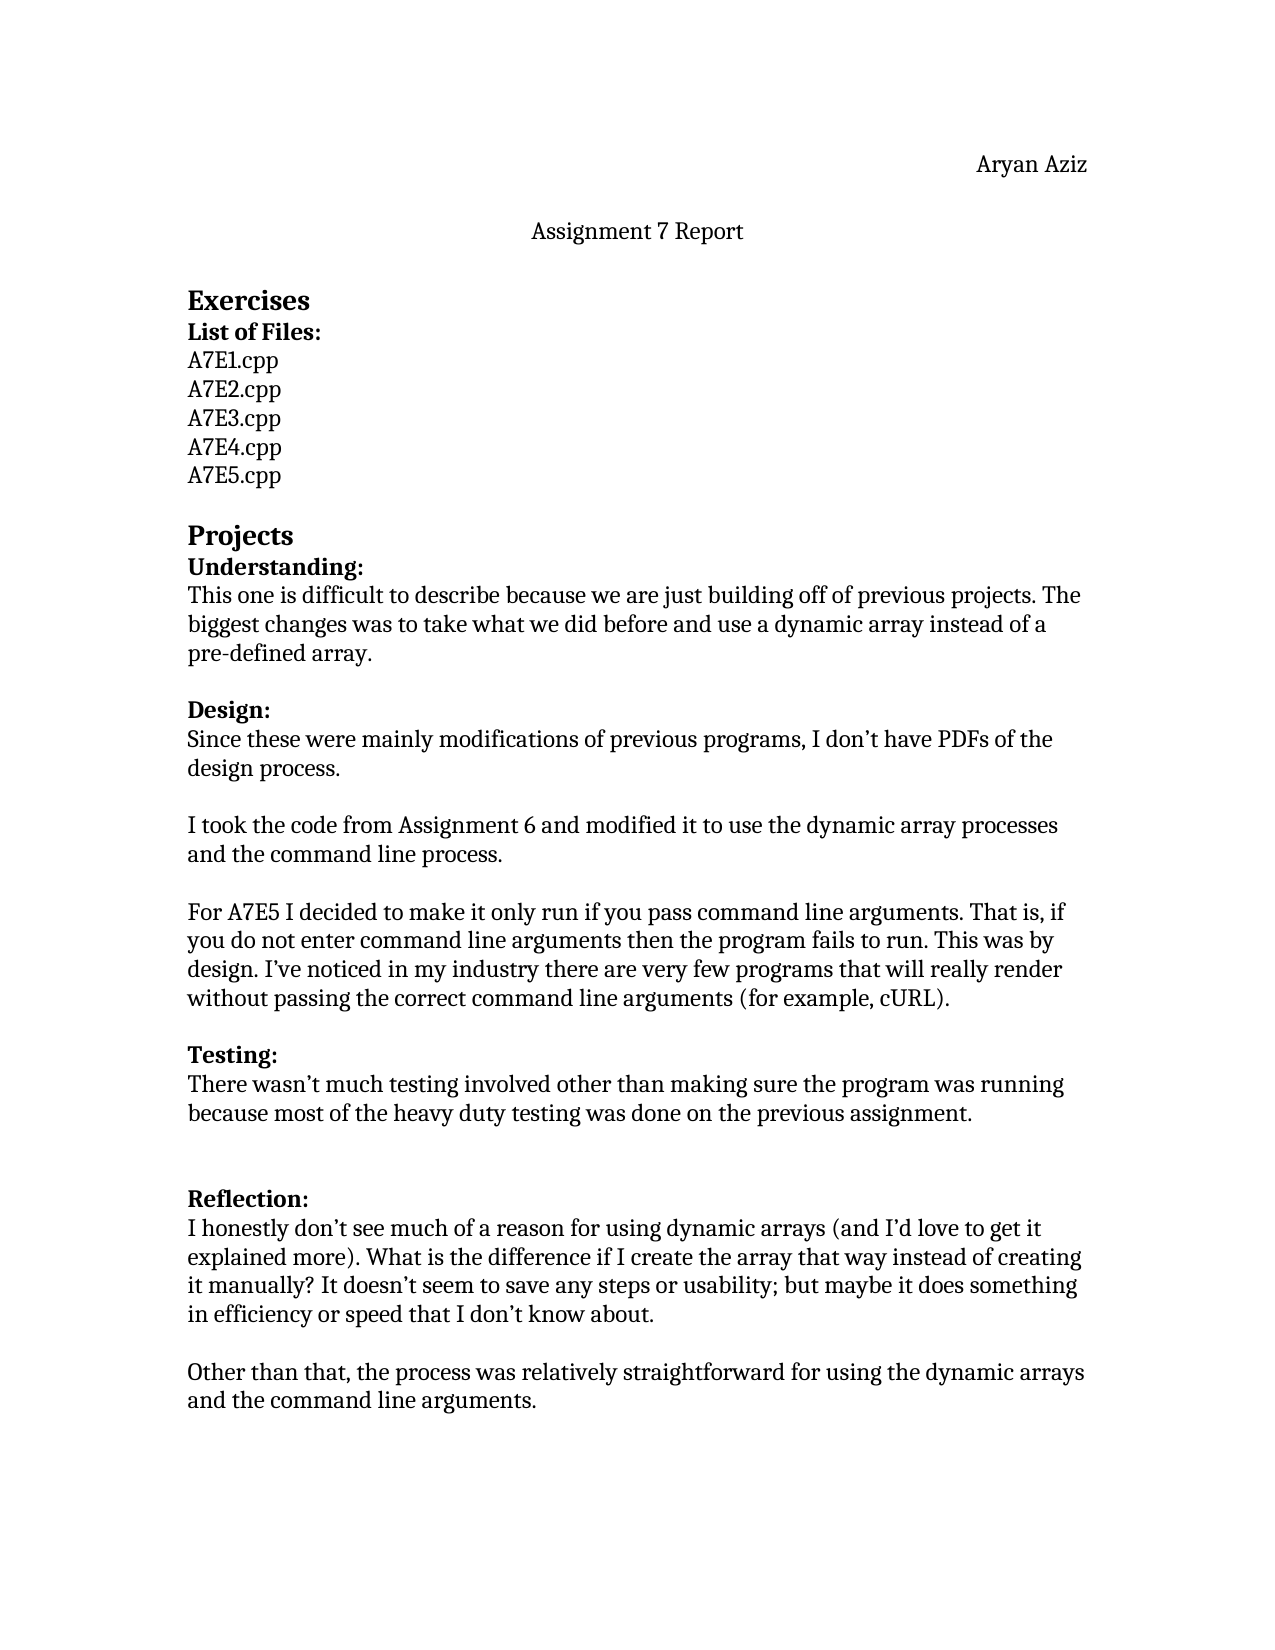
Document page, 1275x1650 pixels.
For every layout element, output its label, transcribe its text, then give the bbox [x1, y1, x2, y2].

text Reflection: [187, 1185, 1087, 1214]
text Aryan Aziz [187, 150, 1087, 179]
text Exercises [187, 284, 1087, 318]
text Design: [187, 696, 1087, 725]
text For A7E5 I decided to make it only run if you pass command line arguments. That is, if you do not enter command line arguments then the program fails to run. This was by design. I’ve noticed in my industry there are very few programs that will really render without passing the correct command line arguments (for example, cURL). [187, 897, 1087, 1012]
text I honestly don’t see much of a reason for using dynamic arrays (and I’d love to get it explained more). What is the difference if I create the array that way instead of creating it manually? It doesn’t seem to save any steps or usability; but maybe it does something in efficiency or speed that I don’t know about. [187, 1214, 1087, 1329]
text A7E4.cpp [187, 433, 1087, 461]
text List of Files: [187, 318, 1087, 346]
text A7E3.cpp [187, 404, 1087, 433]
text Understanding: [187, 552, 1087, 581]
text Projects [187, 519, 1087, 552]
text A7E2.cpp [187, 375, 1087, 404]
text A7E5.cpp [187, 461, 1087, 490]
text There wasn’t much testing involved other than making sure the program was running because most of the heavy duty testing was done on the previous assignment. [187, 1070, 1087, 1127]
text A7E1.cpp [187, 346, 1087, 375]
text I took the code from Assignment 6 and modified it to use the dynamic array processes and the command line process. [187, 811, 1087, 869]
text This one is difficult to describe because we are just building off of previous projects. The biggest changes was to take what we did before and use a dynamic array instead of a pre-defined array. [187, 581, 1087, 667]
text Other than that, the process was relatively straightforward for using the dynamic arrays and the command line arguments. [187, 1357, 1087, 1415]
text Testing: [187, 1041, 1087, 1070]
text Since these were mainly modifications of previous programs, I don’t have PDFs of the design process. [187, 725, 1087, 782]
text Assignment 7 Report [187, 217, 1087, 246]
